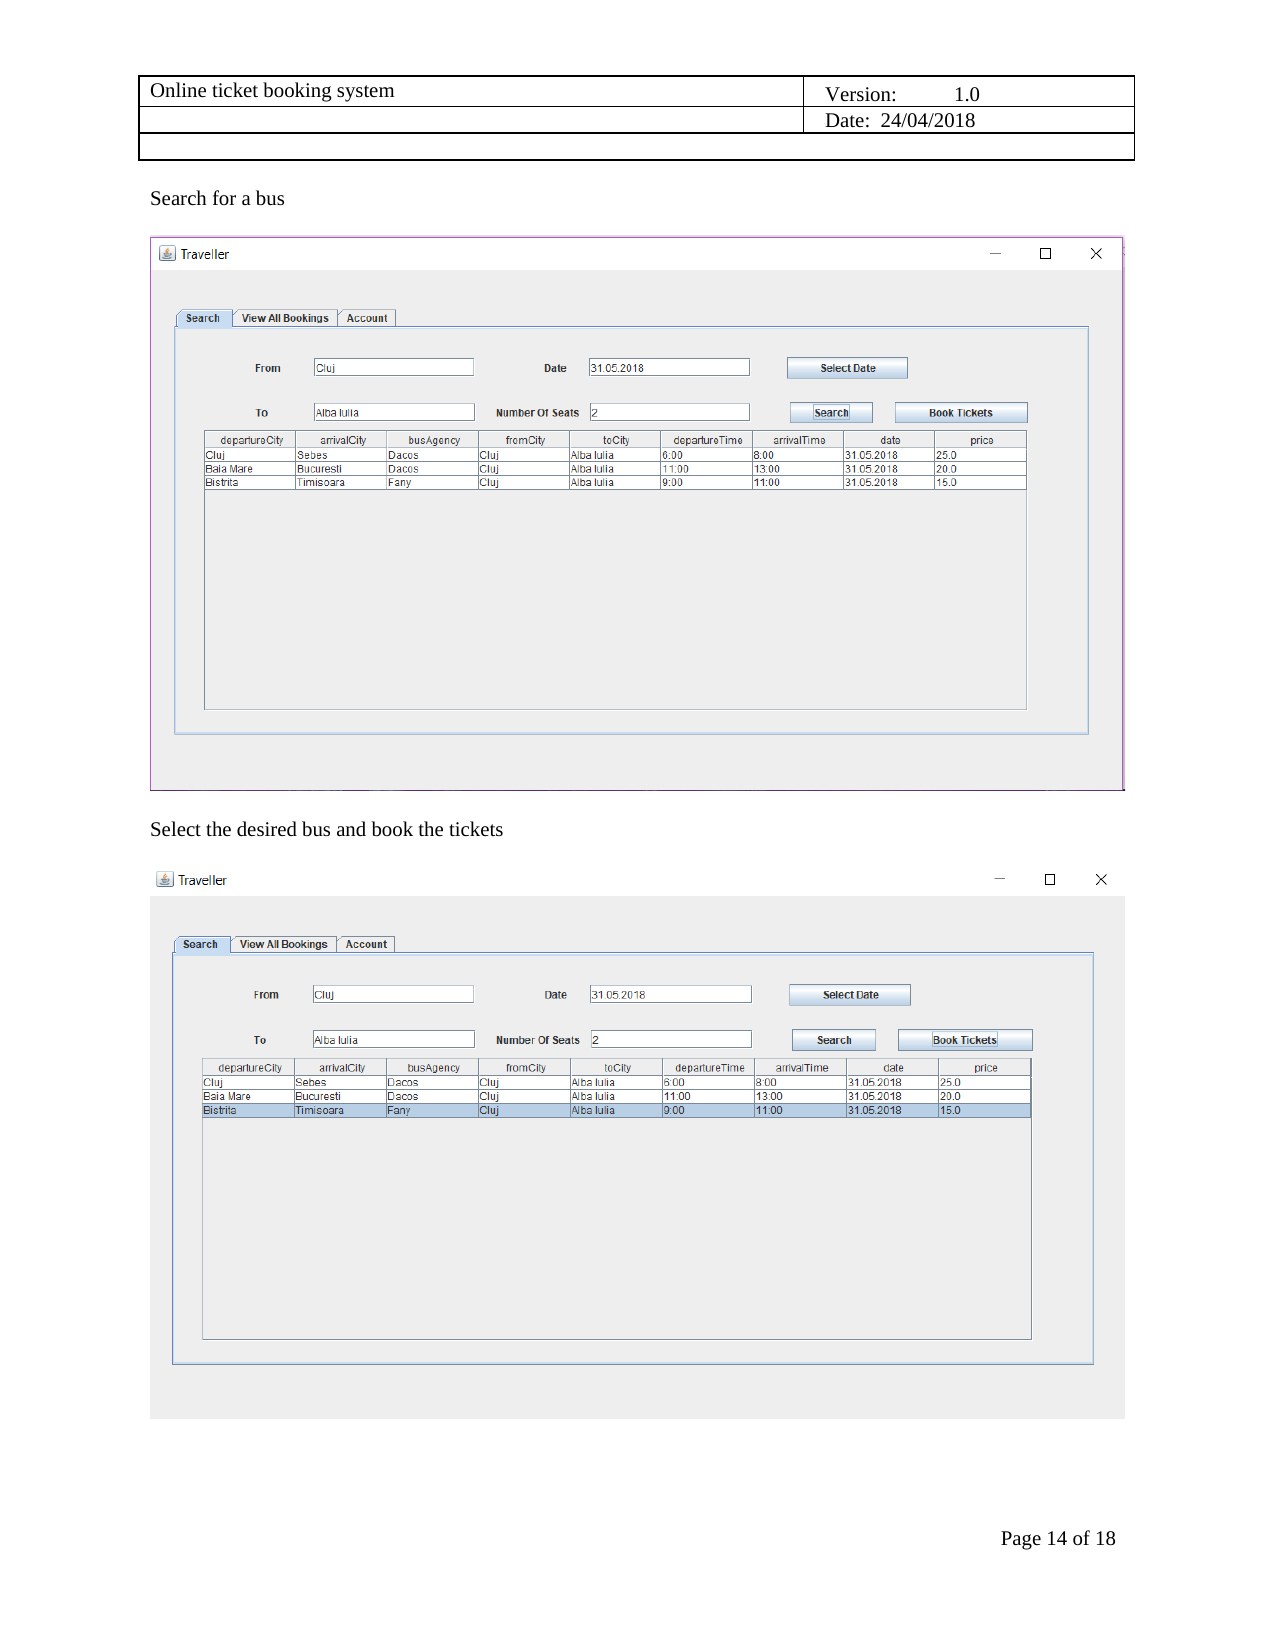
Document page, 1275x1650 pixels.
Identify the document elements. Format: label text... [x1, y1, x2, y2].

picture [150, 235, 1125, 791]
picture [150, 865, 1125, 1419]
text Select the desired bus and book the tickets [150, 816, 1125, 841]
text Search for a bus [150, 185, 1125, 210]
